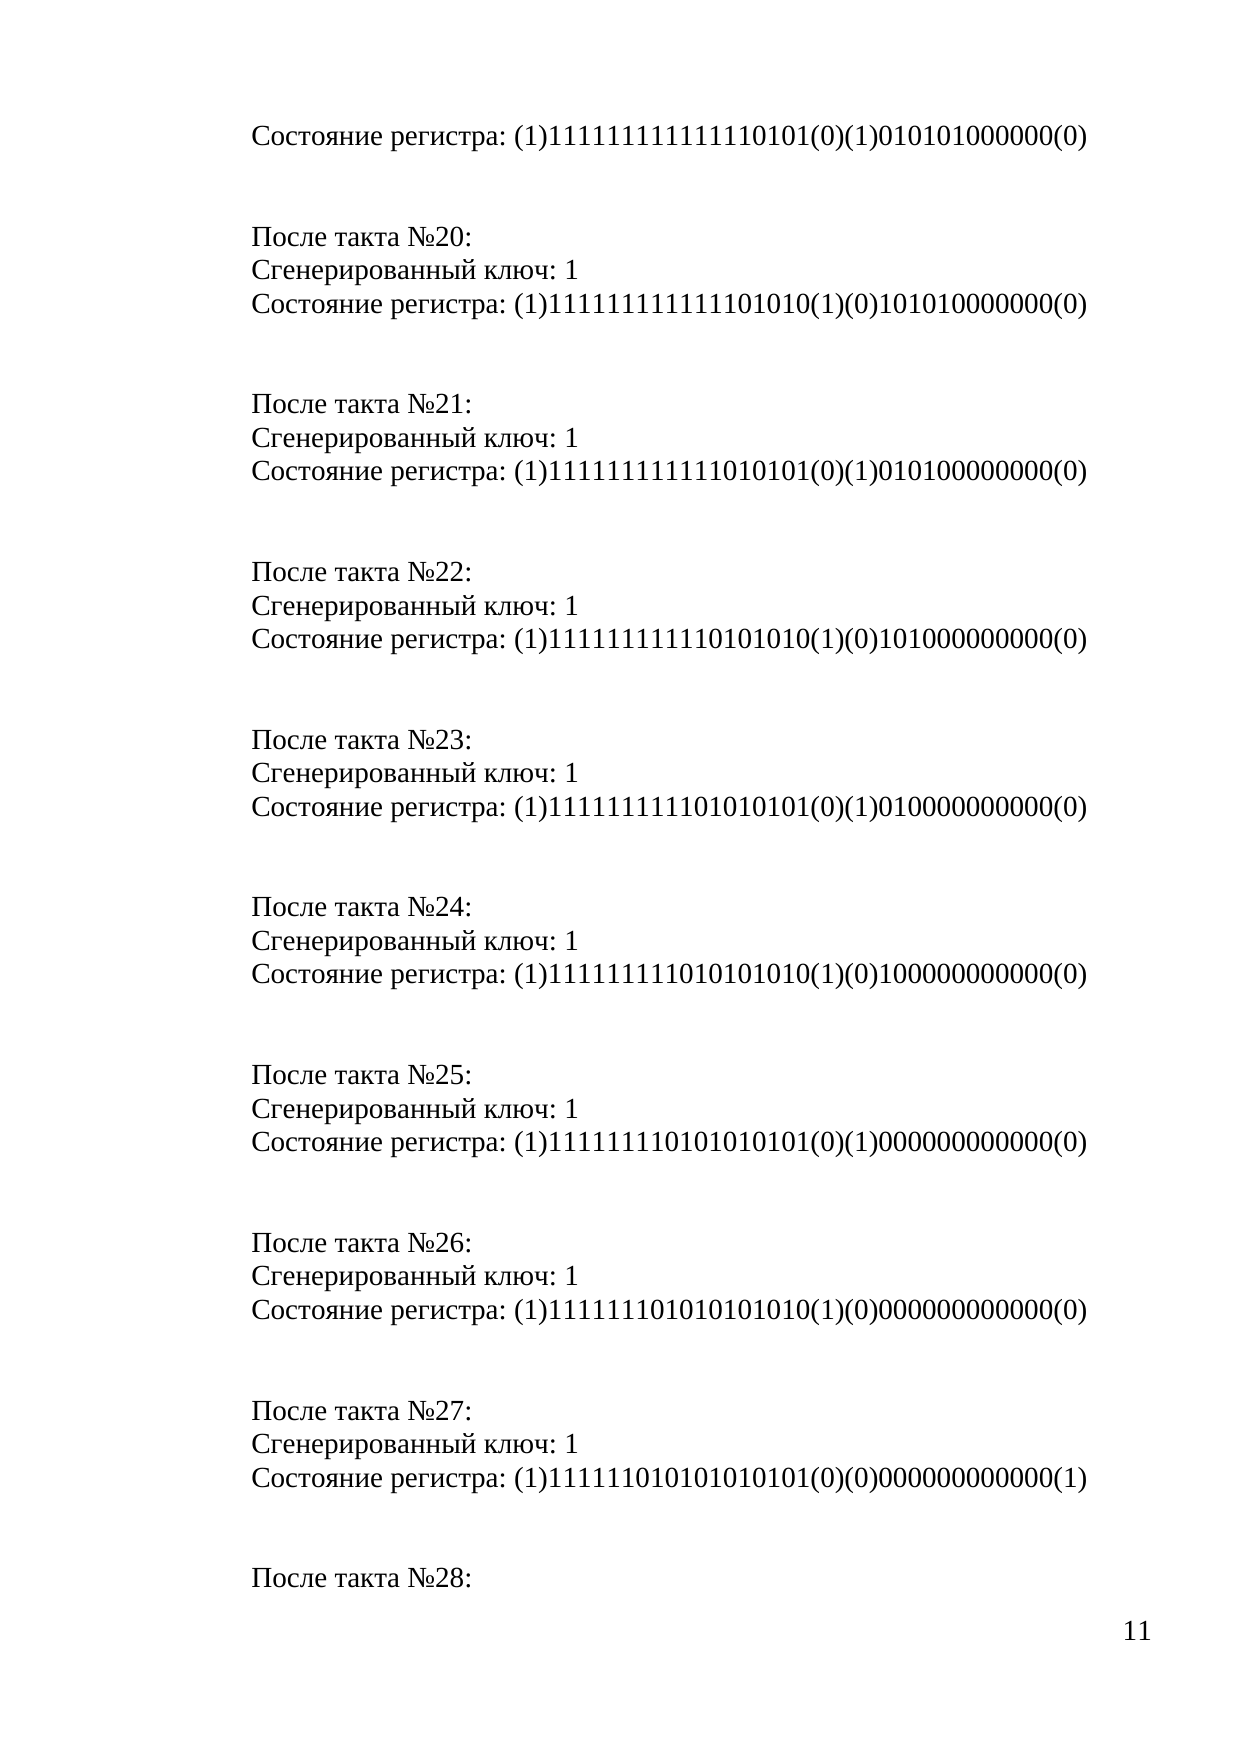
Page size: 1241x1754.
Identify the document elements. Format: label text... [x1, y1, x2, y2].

text После такта №26: [177, 1225, 1152, 1258]
text Состояние регистра: (1)111111111110101010(1)(0)101000000000(0) [177, 621, 1152, 655]
text Сгенерированный ключ: 1 [177, 755, 1152, 789]
text После такта №24: [177, 889, 1152, 923]
text Сгенерированный ключ: 1 [177, 252, 1152, 286]
text Состояние регистра: (1)111111010101010101(0)(0)000000000000(1) [177, 1460, 1152, 1493]
text После такта №25: [177, 1057, 1152, 1091]
text Сгенерированный ключ: 1 [177, 923, 1152, 957]
text После такта №27: [177, 1393, 1152, 1426]
text Сгенерированный ключ: 1 [177, 420, 1152, 453]
text Состояние регистра: (1)111111111111010101(0)(1)010100000000(0) [177, 453, 1152, 487]
text Состояние регистра: (1)111111101010101010(1)(0)000000000000(0) [177, 1292, 1152, 1326]
text После такта №23: [177, 722, 1152, 755]
text Состояние регистра: (1)111111111111110101(0)(1)010101000000(0) [177, 118, 1152, 152]
text Сгенерированный ключ: 1 [177, 1258, 1152, 1292]
text После такта №22: [177, 554, 1152, 588]
text Сгенерированный ключ: 1 [177, 1091, 1152, 1124]
text Состояние регистра: (1)111111111101010101(0)(1)010000000000(0) [177, 789, 1152, 822]
text Состояние регистра: (1)111111111010101010(1)(0)100000000000(0) [177, 957, 1152, 990]
text После такта №21: [177, 386, 1152, 420]
text Состояние регистра: (1)111111110101010101(0)(1)000000000000(0) [177, 1124, 1152, 1158]
text Состояние регистра: (1)111111111111101010(1)(0)101010000000(0) [177, 286, 1152, 319]
text После такта №28: [177, 1560, 1152, 1594]
text Сгенерированный ключ: 1 [177, 588, 1152, 621]
text Сгенерированный ключ: 1 [177, 1426, 1152, 1460]
text После такта №20: [177, 219, 1152, 252]
